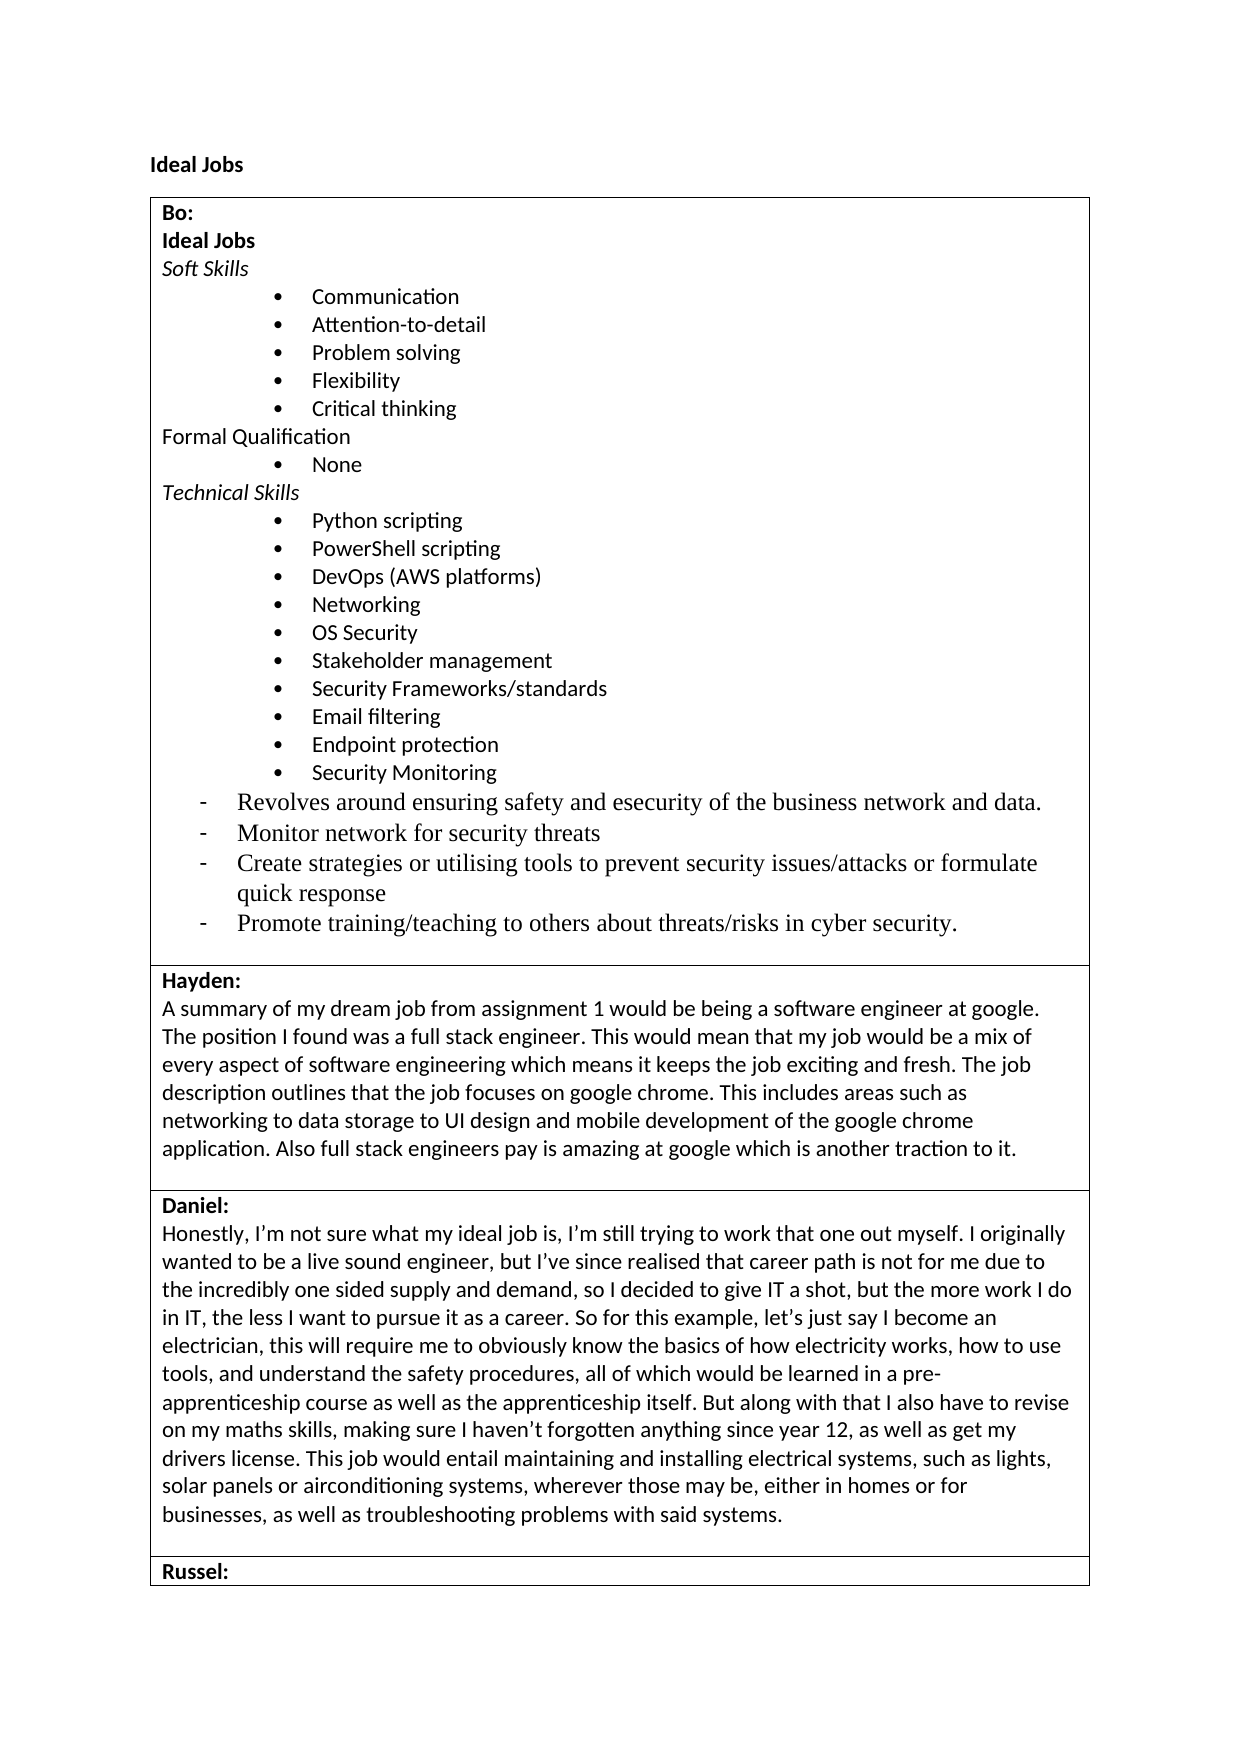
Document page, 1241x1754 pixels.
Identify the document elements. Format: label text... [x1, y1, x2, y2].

text Ideal Jobs [150, 150, 1090, 178]
table_cell Daniel: Honestly, I’m not sure what my ideal job is, I’m still trying to work that one out myself. I originally wanted to be a live sound engineer, but I’ve since realised that career path is not for me due to the incredibly one sided supply and demand, so I decided to give IT a shot, but the more work I do in IT, the less I want to pursue it as a career. So for this example, let’s just say I become an electrician, this will require me to obviously know the basics of how electricity works, how to use tools, and understand the safety procedures, all of which would be learned in a pre-apprenticeship course as well as the apprenticeship itself. But along with that I also have to revise on my maths skills, making sure I haven’t forgotten anything since year 12, as well as get my drivers license. This job would entail maintaining and installing electrical systems, such as lights, solar panels or airconditioning systems, wherever those may be, either in homes or for businesses, as well as troubleshooting problems with said systems. [151, 1191, 1089, 1556]
table_cell Hayden: A summary of my dream job from assignment 1 would be being a software engineer at google. The position I found was a full stack engineer. This would mean that my job would be a mix of every aspect of software engineering which means it keeps the job exciting and fresh. The job description outlines that the job focuses on google chrome. This includes areas such as networking to data storage to UI design and mobile development of the google chrome application. Also full stack engineers pay is amazing at google which is another traction to it. [151, 966, 1089, 1190]
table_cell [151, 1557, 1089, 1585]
table_header Bo: Ideal Jobs Soft Skills Communication Attention-to-detail Problem solving Flexibility Critical thinking Formal Qualification None Technical Skills Python scripting PowerShell scripting DevOps (AWS platforms) Networking OS Security Stakeholder management Security Frameworks/standards Email filtering Endpoint protection Security Monitoring Revolves around ensuring safety and esecurity of the business network and data. Monitor network for security threats Create strategies or utilising tools to prevent security issues/attacks or formulate quick response Promote training/teaching to others about threats/risks in cyber security. [151, 198, 1089, 965]
